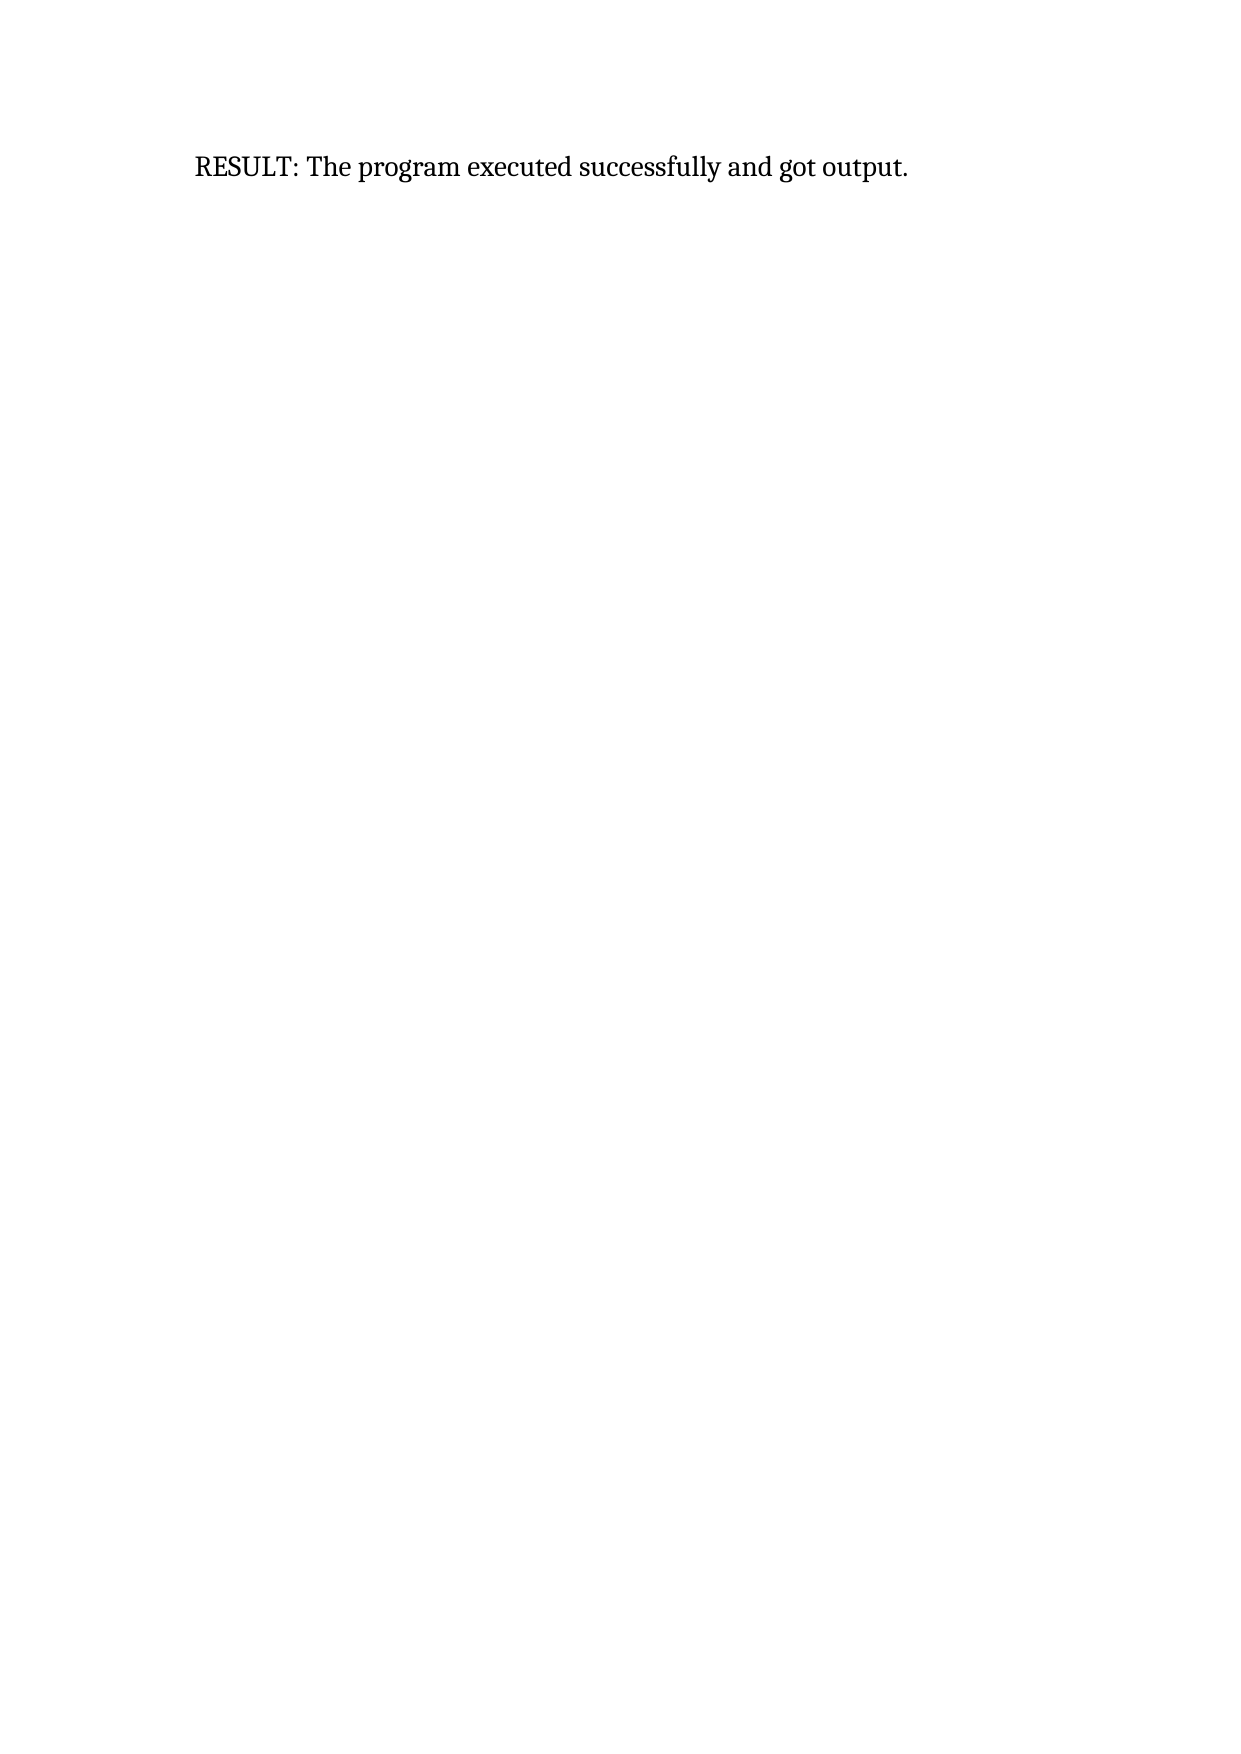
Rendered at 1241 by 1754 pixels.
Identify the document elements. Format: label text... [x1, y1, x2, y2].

list RESULT: The program executed successfully and got output. [194, 150, 1090, 183]
